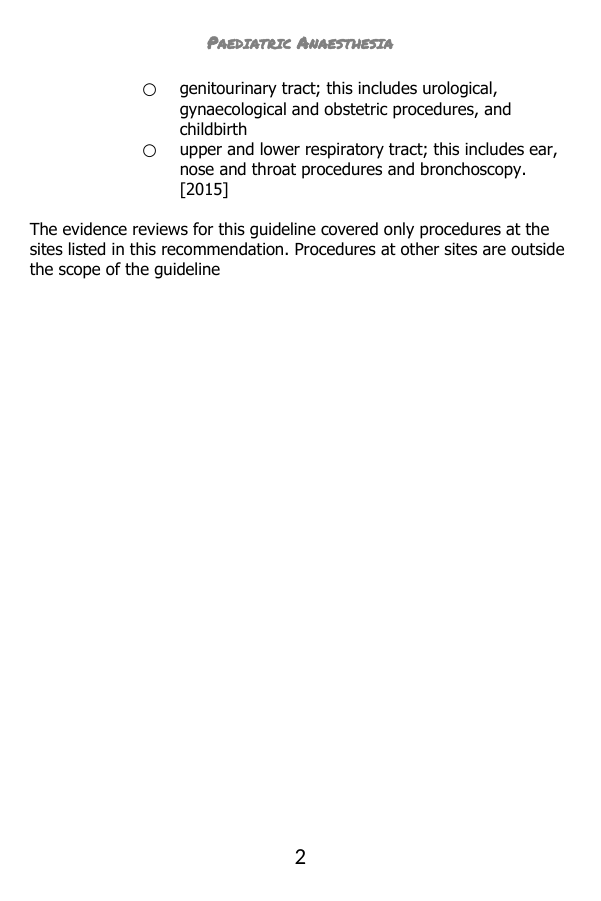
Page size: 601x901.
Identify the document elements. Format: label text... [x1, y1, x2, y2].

text The evidence reviews for this guideline covered only procedures at the sites listed in this recommendation. Procedures at other sites are outside the scope of the guideline [29, 219, 571, 279]
list upper and lower respiratory tract; this includes ear, nose and throat procedures and bronchoscopy. [2015] [142, 138, 571, 199]
list genitourinary tract; this includes urological, gynaecological and obstetric procedures, and childbirth [142, 78, 571, 138]
